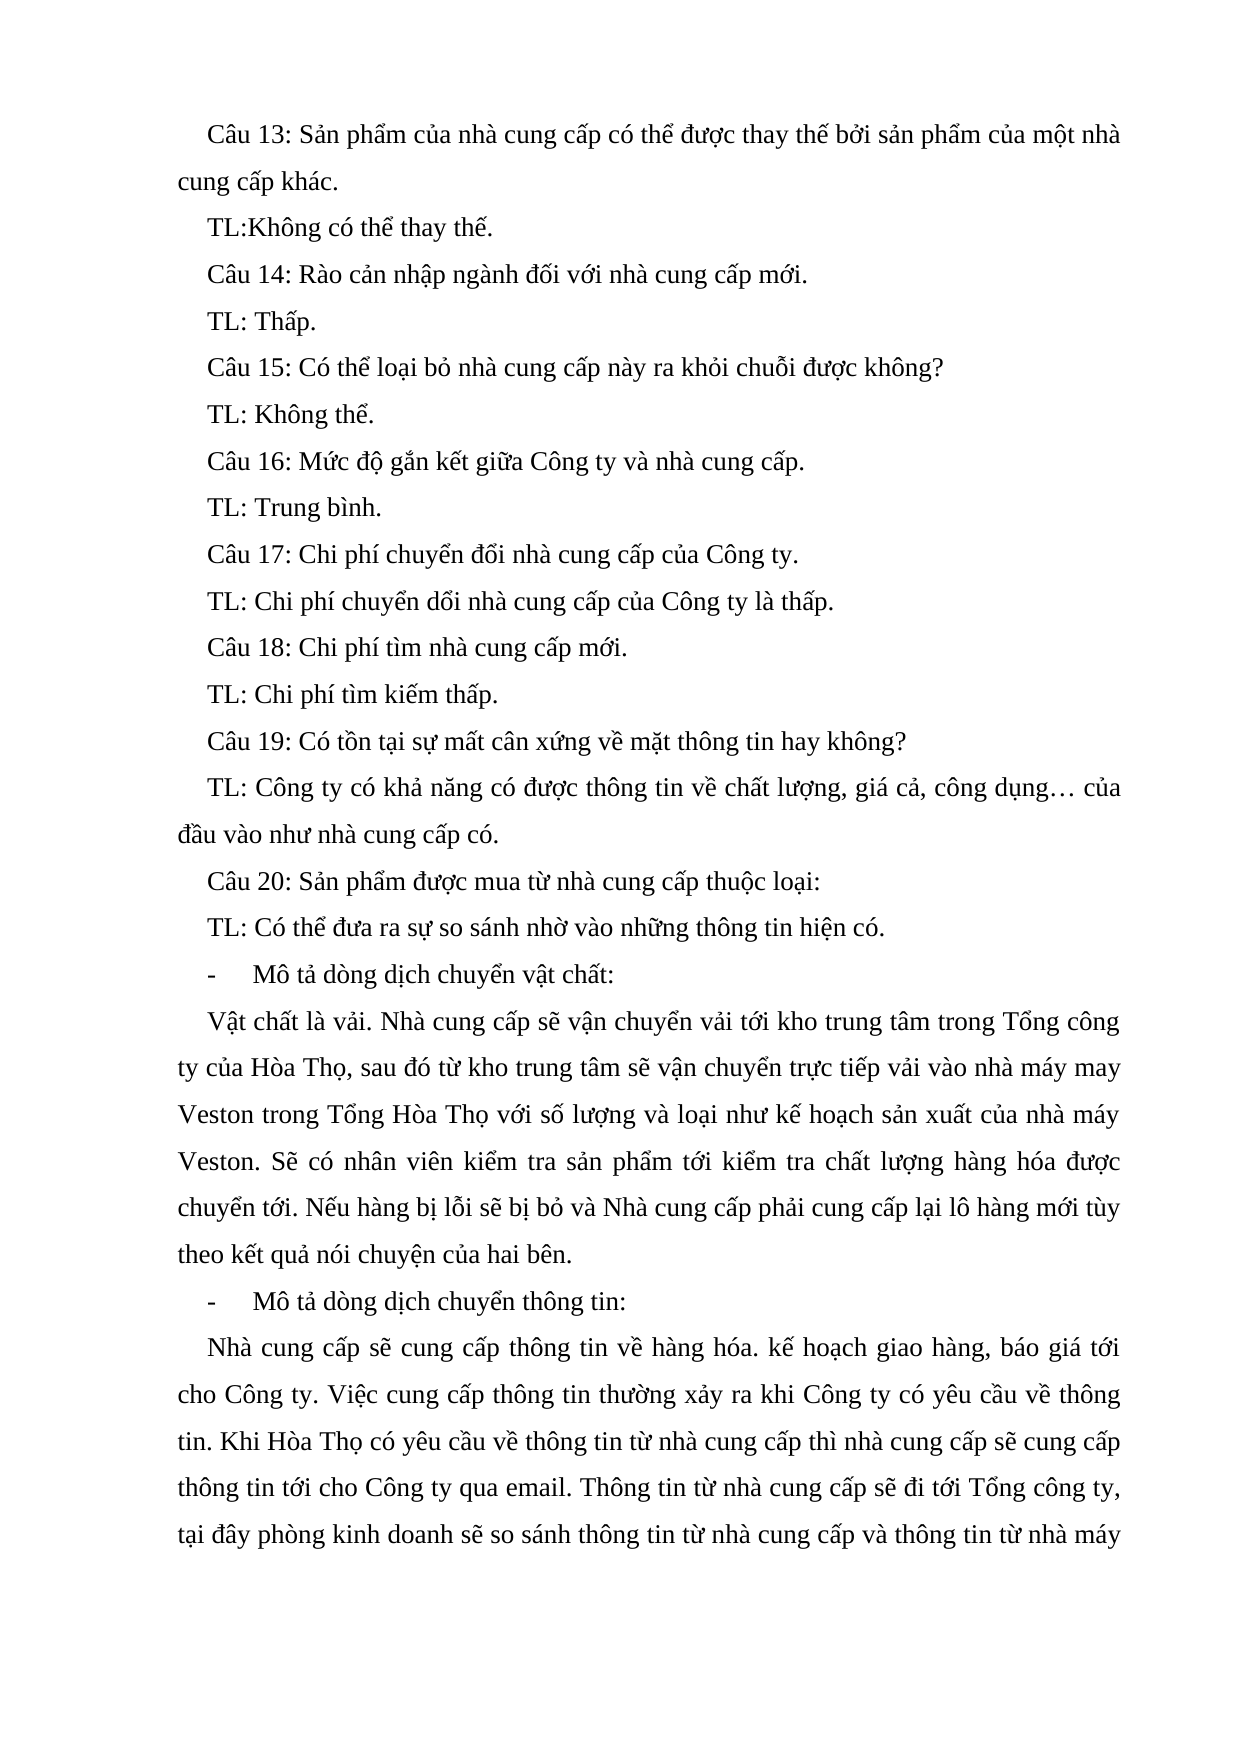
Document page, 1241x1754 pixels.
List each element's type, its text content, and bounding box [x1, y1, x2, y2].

text TL: Có thể đưa ra sự so sánh nhờ vào những thông tin hiện có. [177, 911, 1122, 943]
text TL:Không có thể thay thế. [177, 211, 1122, 243]
text TL: Công ty có khả năng có được thông tin về chất lượng, giá cả, công dụng… của đầu vào như nhà cung cấp có. [177, 771, 1122, 849]
text TL: Thấp. [177, 305, 1122, 336]
text TL: Chi phí tìm kiếm thấp. [177, 678, 1122, 709]
text TL: Không thể. [177, 398, 1122, 429]
text Vật chất là vải. Nhà cung cấp sẽ vận chuyển vải tới kho trung tâm trong Tổng công ty của Hòa Thọ, sau đó từ kho trung tâm sẽ vận chuyển trực tiếp vải vào nhà máy may Veston trong Tổng Hòa Thọ với số lượng và loại như kế hoạch sản xuất của nhà máy Veston. Sẽ có nhân viên kiểm tra sản phẩm tới kiểm tra chất lượng hàng hóa được chuyển tới. Nếu hàng bị lỗi sẽ bị bỏ và Nhà cung cấp phải cung cấp lại lô hàng mới tùy theo kết quả nói chuyện của hai bên. [177, 1005, 1122, 1269]
text TL: Chi phí chuyển dổi nhà cung cấp của Công ty là thấp. [177, 585, 1122, 616]
text Câu 19: Có tồn tại sự mất cân xứng về mặt thông tin hay không? [177, 725, 1122, 756]
list Mô tả dòng dịch chuyển vật chất: [177, 958, 1122, 989]
text Câu 13: Sản phẩm của nhà cung cấp có thể được thay thế bởi sản phẩm của một nhà cung cấp khác. [177, 118, 1122, 196]
text Câu 15: Có thể loại bỏ nhà cung cấp này ra khỏi chuỗi được không? [177, 351, 1122, 383]
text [177, 1331, 1122, 1549]
text TL: Trung bình. [177, 491, 1122, 523]
text Câu 18: Chi phí tìm nhà cung cấp mới. [177, 631, 1122, 663]
text Câu 20: Sản phẩm được mua từ nhà cung cấp thuộc loại: [177, 865, 1122, 896]
text Câu 14: Rào cản nhập ngành đối với nhà cung cấp mới. [177, 258, 1122, 289]
text Câu 17: Chi phí chuyển đổi nhà cung cấp của Công ty. [177, 538, 1122, 569]
text Câu 16: Mức độ gắn kết giữa Công ty và nhà cung cấp. [177, 445, 1122, 476]
list Mô tả dòng dịch chuyển thông tin: [177, 1285, 1122, 1316]
